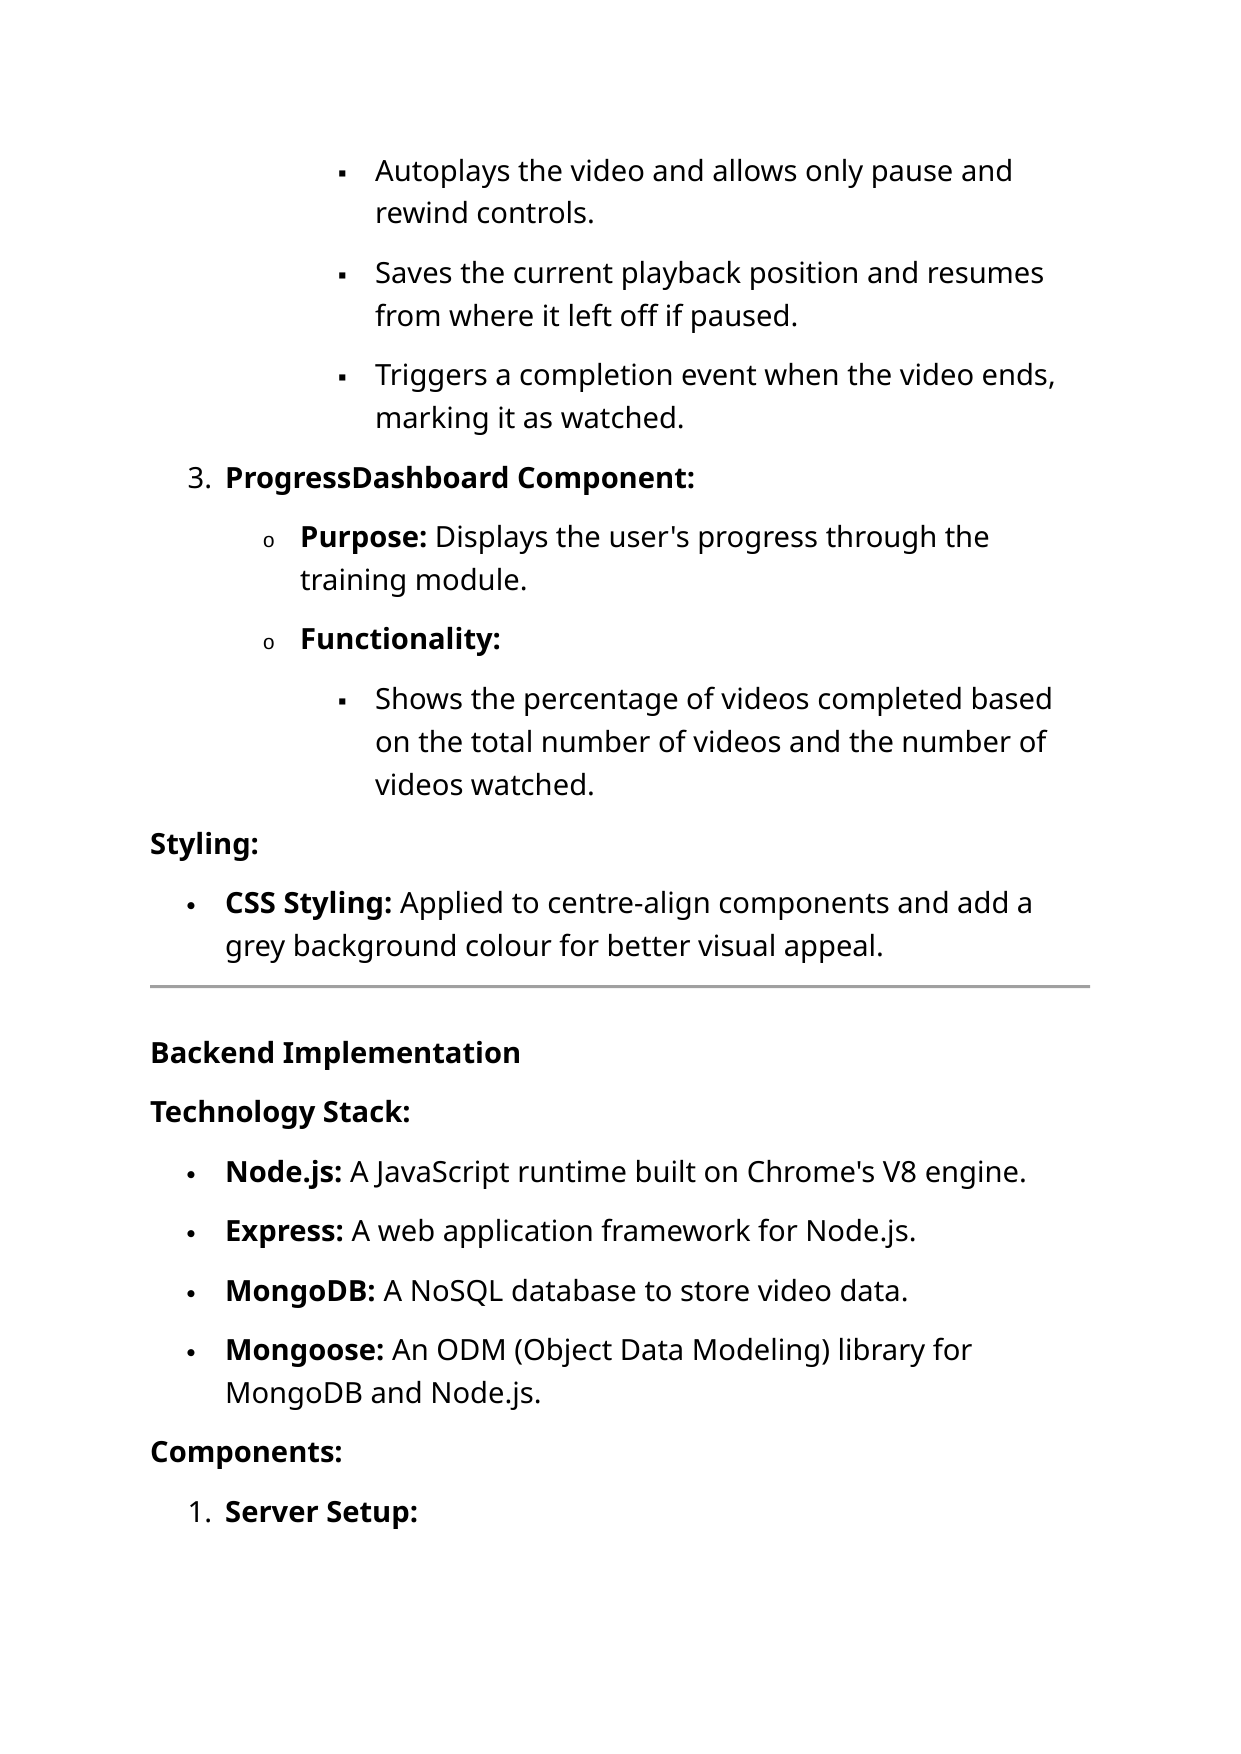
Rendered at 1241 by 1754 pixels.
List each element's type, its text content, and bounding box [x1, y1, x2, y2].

list CSS Styling: Applied to centre-align components and add a grey background colour for better visual appeal. [187, 883, 1090, 965]
list Shows the percentage of videos completed based on the total number of videos and the number of videos watched. [337, 678, 1090, 803]
text Styling: [150, 823, 1090, 863]
list Autoplays the video and allows only pause and rewind controls. [337, 150, 1090, 232]
list Triggers a completion event when the video ends, marking it as watched. [337, 354, 1090, 437]
list ProgressDashboard Component: [187, 457, 1090, 497]
list Node.js: A JavaScript runtime built on Chrome's V8 engine. [187, 1151, 1090, 1191]
list Express: A web application framework for Node.js. [187, 1210, 1090, 1250]
list Mongoose: An ODM (Object Data Modeling) library for MongoDB and Node.js. [187, 1329, 1090, 1412]
list Functionality: [262, 619, 1090, 658]
list Server Setup: [187, 1491, 1090, 1531]
text Backend Implementation [150, 1032, 1090, 1072]
text Technology Stack: [150, 1091, 1090, 1131]
list Purpose: Displays the user's progress through the training module. [262, 516, 1090, 599]
list MongoDB: A NoSQL database to store video data. [187, 1270, 1090, 1309]
list Saves the current playback position and resumes from where it left off if paused. [337, 252, 1090, 335]
text Components: [150, 1432, 1090, 1471]
